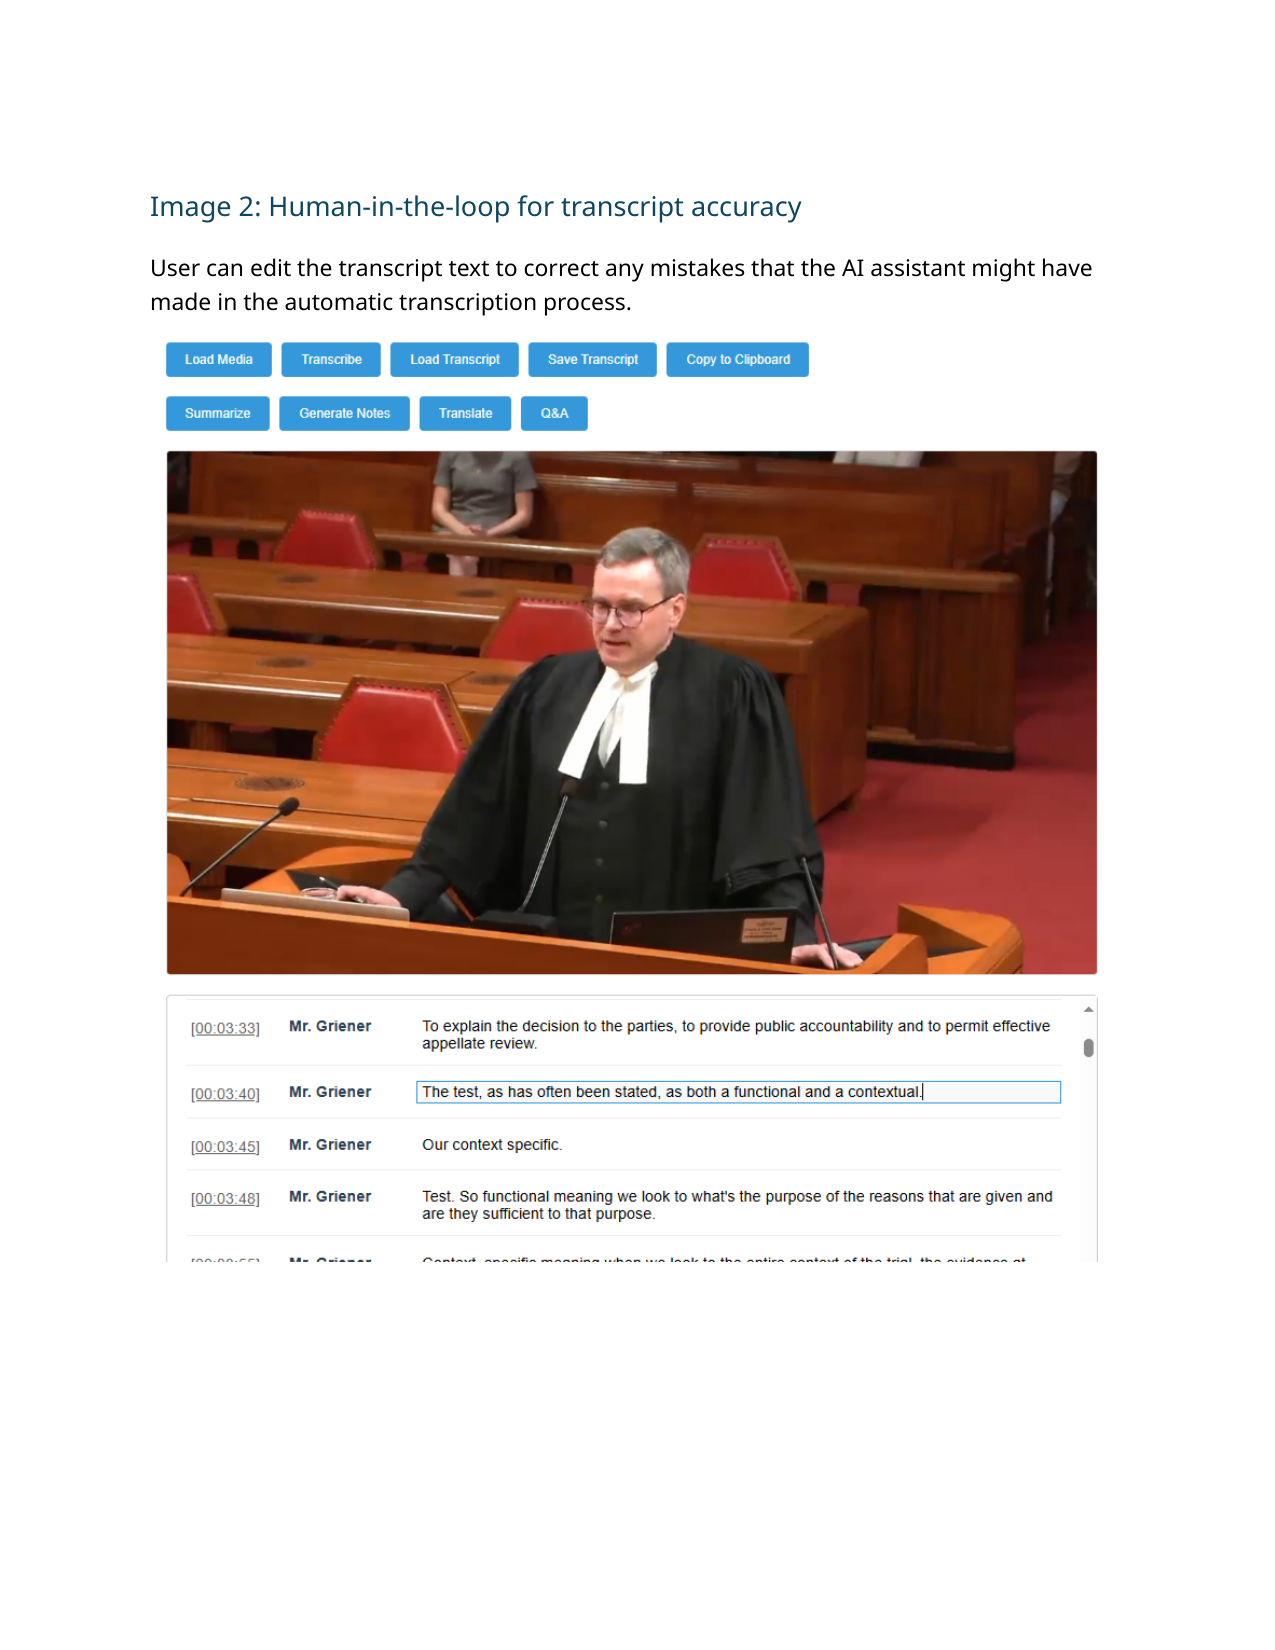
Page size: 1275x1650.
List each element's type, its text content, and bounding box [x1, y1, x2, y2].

picture [150, 336, 1125, 1262]
text User can edit the transcript text to correct any mistakes that the AI assistant might have made in the automatic transcription process. [150, 252, 1125, 317]
subtitle Image 2: Human-in-the-loop for transcript accuracy [150, 187, 1125, 224]
